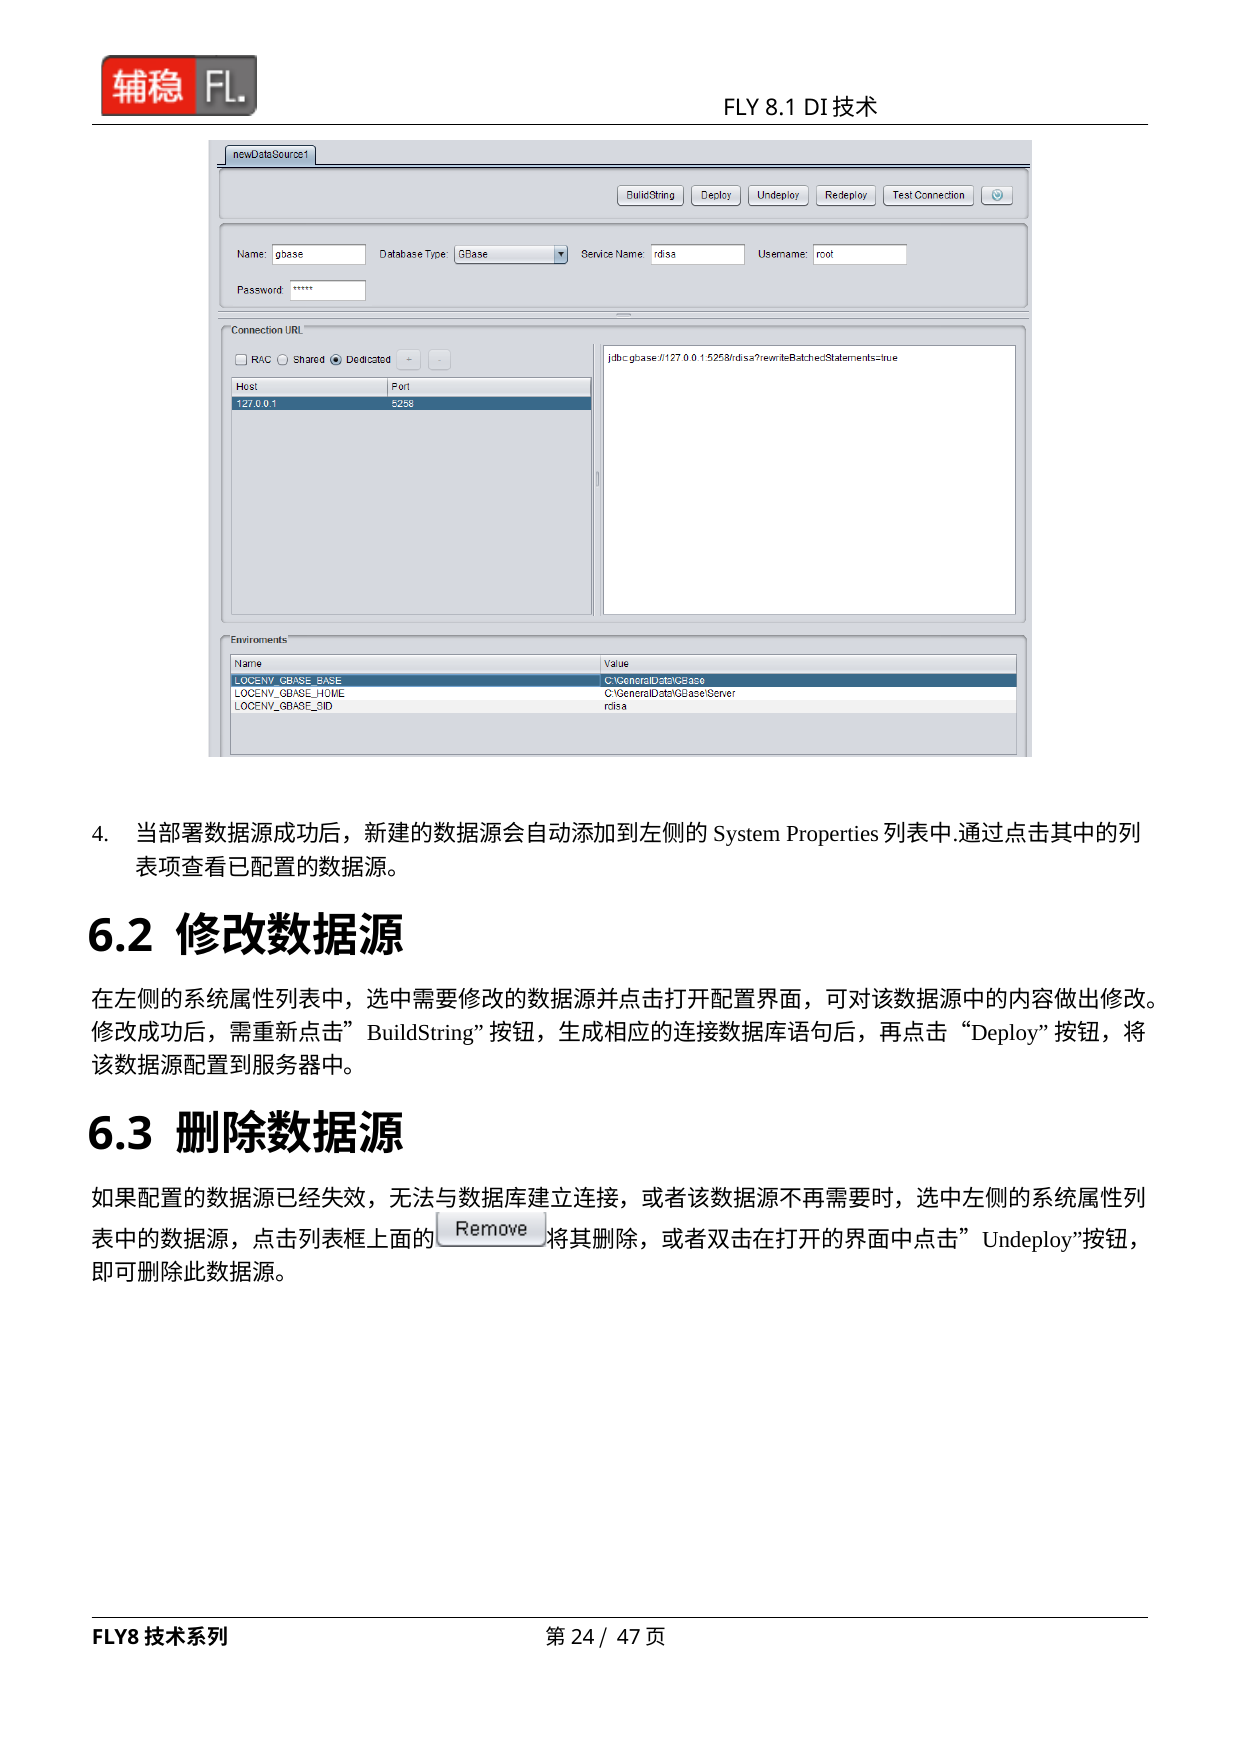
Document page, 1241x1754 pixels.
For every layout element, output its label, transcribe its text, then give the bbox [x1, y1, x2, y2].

subtitle 修改数据源 [87, 898, 1148, 964]
text 在左侧的系统属性列表中，选中需要修改的数据源并点击打开配置界面，可对该数据源中的内容做出修改。修改成功后，需重新点击”BuildString” 按钮，生成相应的连接数据库语句后，再点击“Deploy” 按钮，将该数据源配置到服务器中。 [92, 981, 1148, 1080]
picture [435, 1212, 547, 1247]
subtitle 删除数据源 [87, 1097, 1148, 1163]
list 当部署数据源成功后，新建的数据源会自动添加到左侧的System Properties列表中.通过点击其中的列表项查看已配置的数据源。 [92, 815, 1148, 882]
text 如果配置的数据源已经失效，无法与数据库建立连接，或者该数据源不再需要时，选中左侧的系统属性列表中的数据源，点击列表框上面的将其删除，或者双击在打开的界面中点击”Undeploy”按钮，即可删除此数据源。 [92, 1179, 1148, 1287]
picture [208, 140, 1032, 757]
picture [101, 55, 257, 116]
